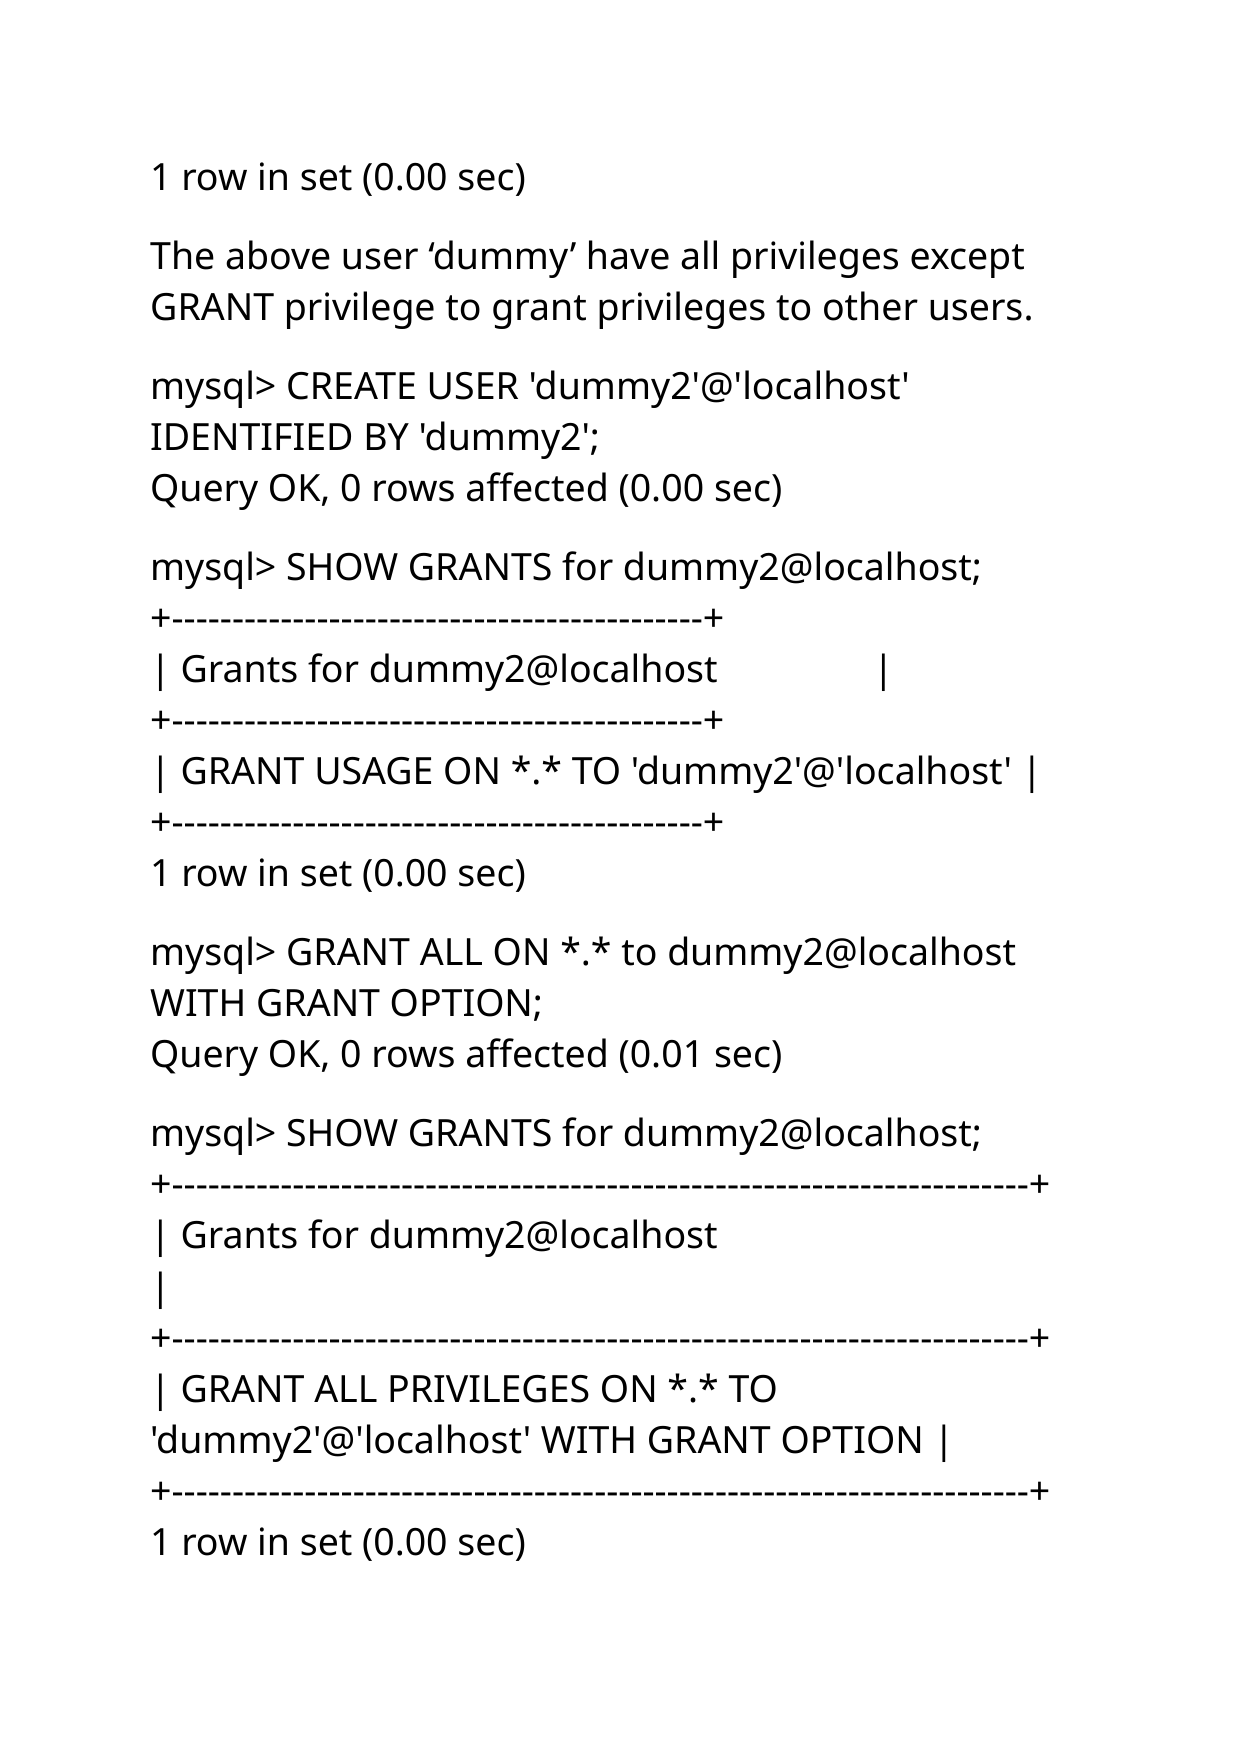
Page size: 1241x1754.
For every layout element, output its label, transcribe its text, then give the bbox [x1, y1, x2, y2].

text mysql> SHOW GRANTS for dummy2@localhost; [150, 593, 1090, 644]
text +--------------------------------------------+ [150, 747, 1090, 798]
text mysql> GRANT ALL ON *.* to dummy2@localhost WITH GRANT OPTION; [150, 979, 1090, 1082]
text 1 row in set (0.00 sec) [150, 201, 1090, 252]
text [150, 150, 1090, 201]
text +--------------------------------------------+ [150, 849, 1090, 900]
text The above user ‘dummy’ have all privileges except GRANT privilege to grant privileges to other users. [150, 281, 1090, 383]
text +-----------------------------------------------------------------------+ [150, 1212, 1090, 1263]
text | Grants for dummy2@localhost | [150, 696, 1090, 747]
text mysql> CREATE USER 'dummy2'@'localhost' IDENTIFIED BY 'dummy2'; [150, 412, 1090, 514]
text +-----------------------------------------------------------------------+ [150, 1519, 1090, 1570]
text mysql> SHOW GRANTS for dummy2@localhost; [150, 1161, 1090, 1212]
text Query OK, 0 rows affected (0.00 sec) [150, 514, 1090, 565]
text | GRANT ALL PRIVILEGES ON *.* TO 'dummy2'@'localhost' WITH GRANT OPTION | [150, 1417, 1090, 1519]
text +-----------------------------------------------------------------------+ [150, 1366, 1090, 1417]
text +--------------------------------------------+ [150, 644, 1090, 696]
text | GRANT USAGE ON *.* TO 'dummy2'@'localhost' | [150, 798, 1090, 849]
text | Grants for dummy2@localhost | [150, 1263, 1090, 1366]
text 1 row in set (0.00 sec) [150, 900, 1090, 951]
text Query OK, 0 rows affected (0.01 sec) [150, 1082, 1090, 1133]
